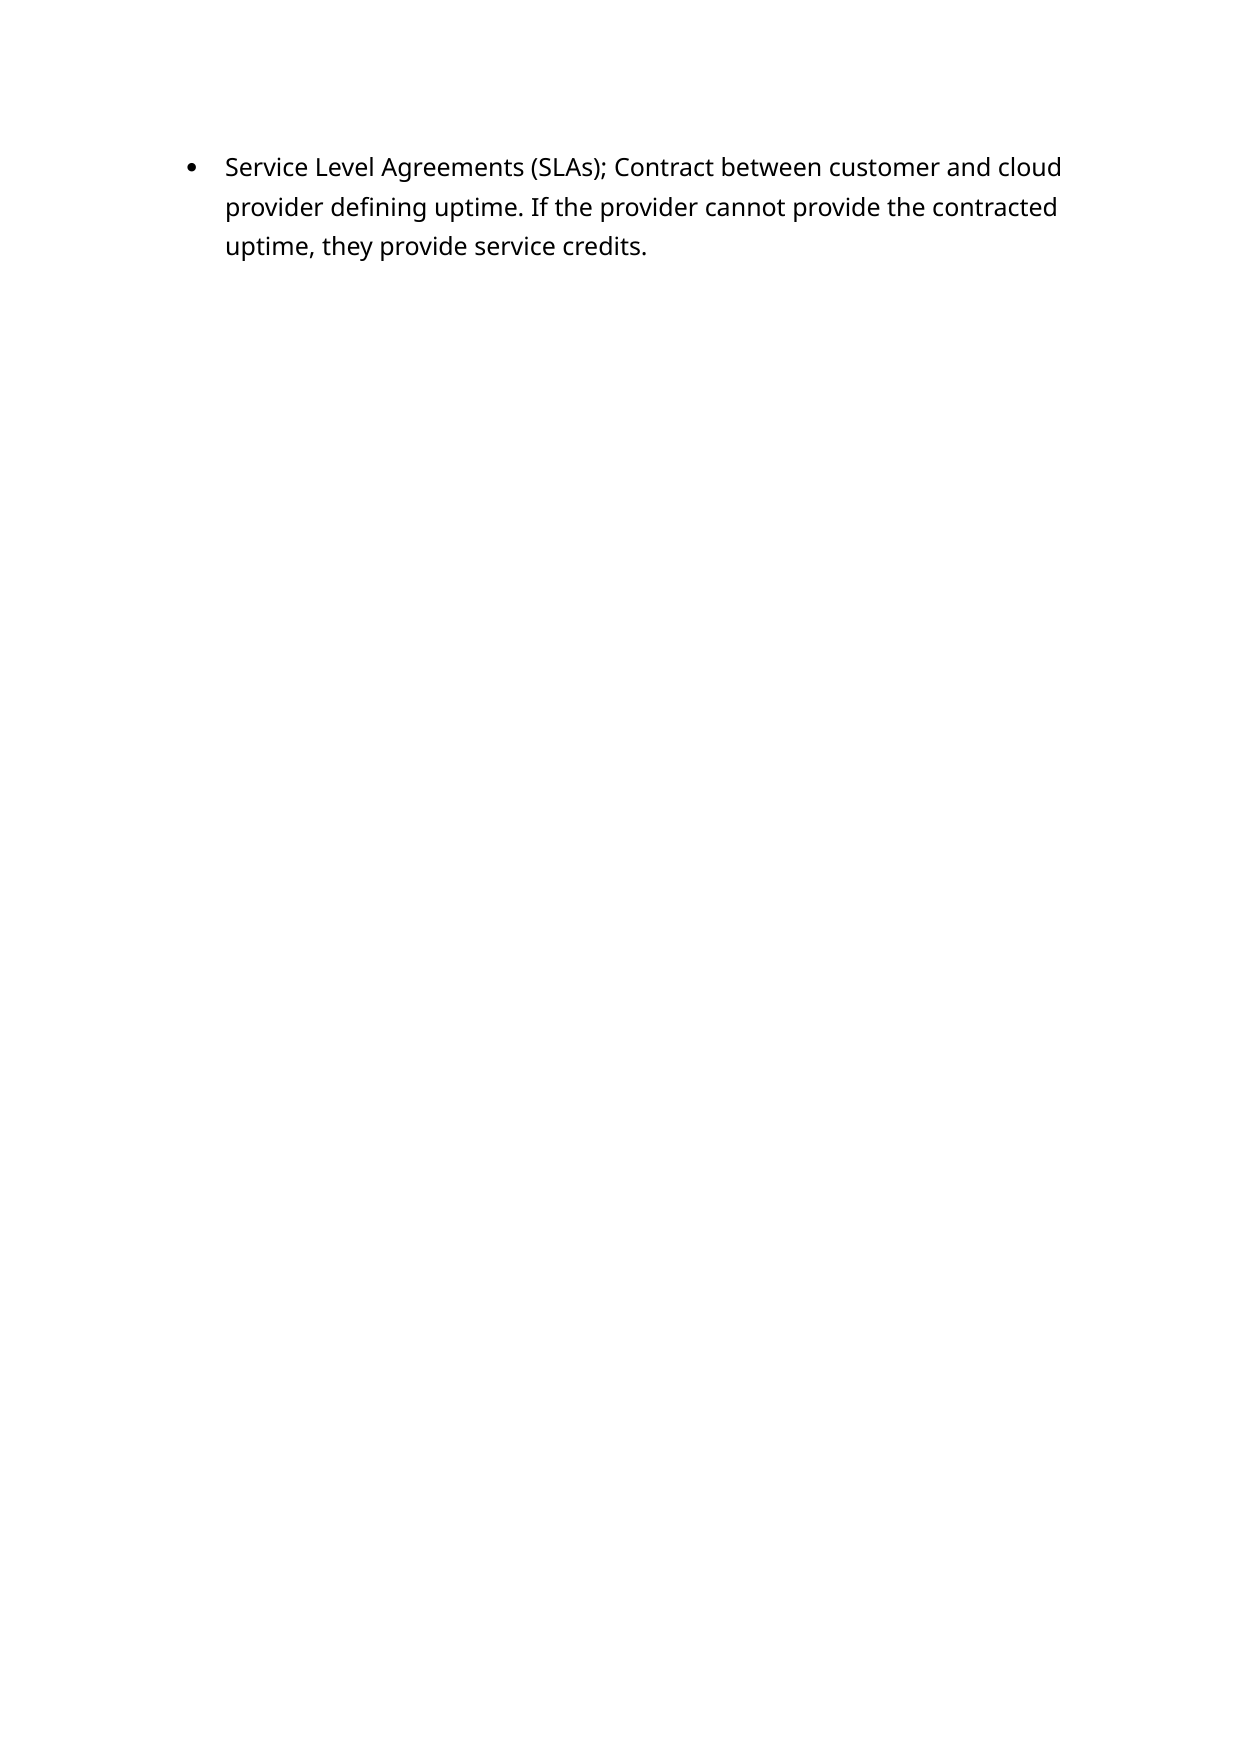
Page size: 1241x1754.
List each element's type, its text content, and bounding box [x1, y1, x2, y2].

list Service Level Agreements (SLAs); Contract between customer and cloud provider defining uptime. If the provider cannot provide the contracted uptime, they provide service credits. [187, 150, 1090, 262]
